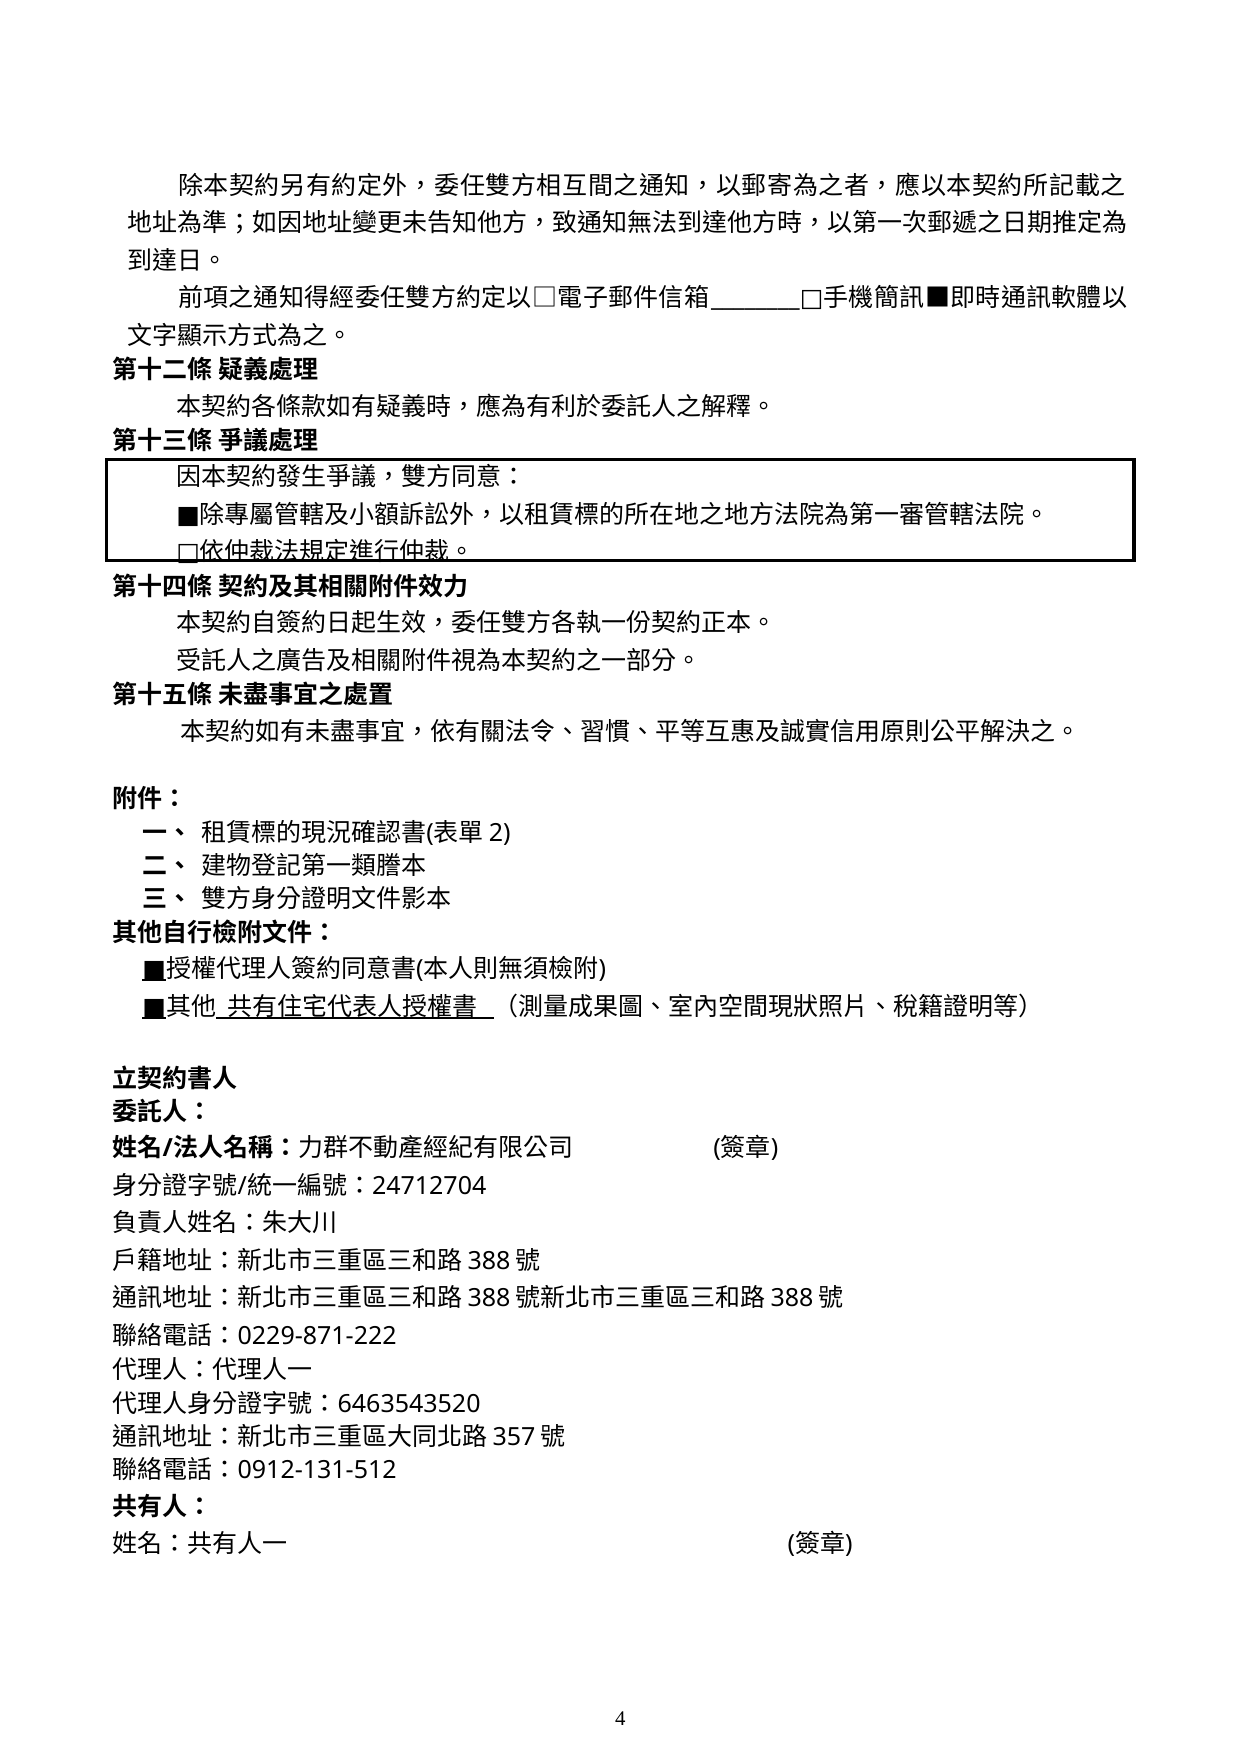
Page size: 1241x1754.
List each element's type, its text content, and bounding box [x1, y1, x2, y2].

text 委託人： [112, 1094, 1128, 1127]
text 聯絡電話：0912-131-512 [112, 1452, 1128, 1485]
text 除本契約另有約定外，委任雙方相互間之通知，以郵寄為之者，應以本契約所記載之地址為準；如因地址變更未告知他方，致通知無法到達他方時，以第一次郵遞之日期推定為到達日。 [127, 164, 1128, 277]
list 建物登記第一類謄本 [142, 848, 1128, 881]
text 通訊地址：新北市三重區三和路388號新北市三重區三和路388號 [112, 1277, 1128, 1314]
list 雙方身分證明文件影本 [142, 881, 1128, 914]
text 代理人身分證字號：6463543520 [112, 1385, 1128, 1419]
text 通訊地址：新北市三重區大同北路357號 [112, 1419, 1128, 1452]
text 身分證字號/統一編號：24712704 [112, 1164, 1128, 1202]
text 第十二條 疑義處理 [112, 352, 1128, 385]
text 因本契約發生爭議，雙方同意： [114, 461, 1128, 494]
text 立契約書人 [112, 1060, 1128, 1094]
text □依仲裁法規定進行仲裁。 [114, 531, 1128, 559]
text 受託人之廣告及相關附件視為本契約之一部分。 [114, 639, 1128, 677]
text 第十五條 未盡事宜之處置 [112, 677, 1128, 710]
list 租賃標的現況確認書(表單2) [142, 814, 1128, 848]
text 前項之通知得經委任雙方約定以□電子郵件信箱________□手機簡訊■即時通訊軟體以文字顯示方式為之。 [127, 277, 1128, 352]
text 戶籍地址：新北市三重區三和路388號 [112, 1239, 1128, 1277]
text 負責人姓名：朱大川 [112, 1202, 1128, 1239]
text 代理人：代理人一 [112, 1352, 1128, 1385]
text ■授權代理人簽約同意書(本人則無須檢附) [142, 948, 1128, 985]
text 第十三條 爭議處理 [112, 423, 1128, 456]
text 本契約自簽約日起生效，委任雙方各執一份契約正本。 [114, 602, 1128, 639]
text ■除專屬管轄及小額訴訟外，以租賃標的所在地之地方法院為第一審管轄法院。 [126, 494, 1128, 531]
text 本契約如有未盡事宜，依有關法令、習慣、平等互惠及誠實信用原則公平解決之。 [142, 710, 1128, 748]
text ■其他 共有住宅代表人授權書 （測量成果圖、室內空間現狀照片、稅籍證明等） [142, 985, 1128, 1023]
text 第十四條 契約及其相關附件效力 [112, 569, 1128, 602]
text 姓名：共有人一 (簽章) [112, 1523, 1128, 1560]
text 本契約各條款如有疑義時，應為有利於委託人之解釋。 [114, 385, 1128, 423]
text 共有人： [112, 1485, 1128, 1523]
text 附件： [112, 781, 1128, 814]
text 聯絡電話：0229-871-222 [112, 1314, 1128, 1352]
text 其他自行檢附文件： [112, 914, 1128, 948]
text 姓名/法人名稱：力群不動產經紀有限公司 (簽章) [112, 1127, 1128, 1164]
